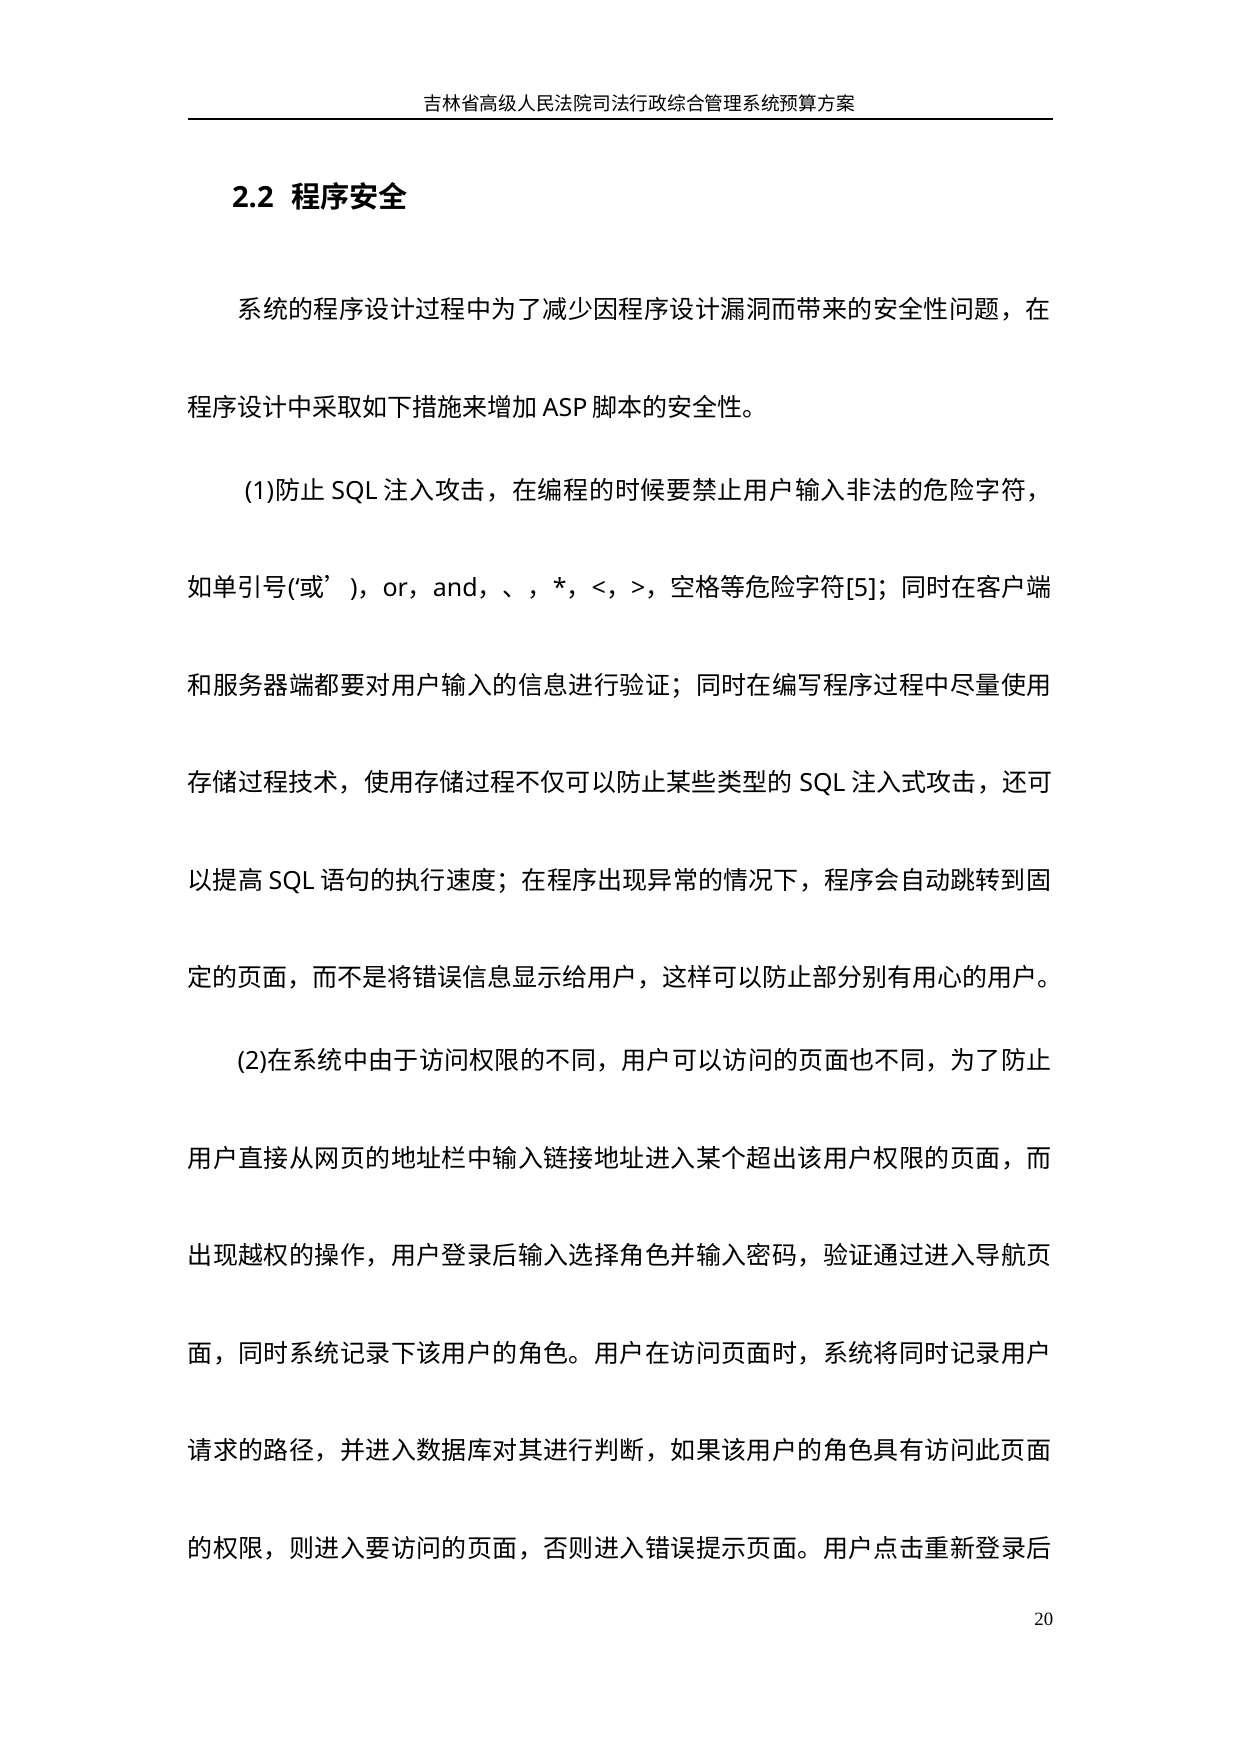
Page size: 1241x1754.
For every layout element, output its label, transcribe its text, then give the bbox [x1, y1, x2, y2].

text (1)防止SQL注入攻击，在编程的时候要禁止用户输入非法的危险字符，如单引号(‘或’)，or，and，、，*，<，>，空格等危险字符[5]；同时在客户端和服务器端都要对用户输入的信息进行验证；同时在编写程序过程中尽量使用存储过程技术，使用存储过程不仅可以防止某些类型的SQL注入式攻击，还可以提高SQL语句的执行速度；在程序出现异常的情况下，程序会自动跳转到固定的页面，而不是将错误信息显示给用户，这样可以防止部分别有用心的用户。 [187, 456, 1053, 1008]
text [187, 1026, 1053, 1579]
subtitle 程序安全 [232, 162, 1053, 227]
text 系统的程序设计过程中为了减少因程序设计漏洞而带来的安全性问题，在程序设计中采取如下措施来增加ASP脚本的安全性。 [187, 275, 1053, 438]
